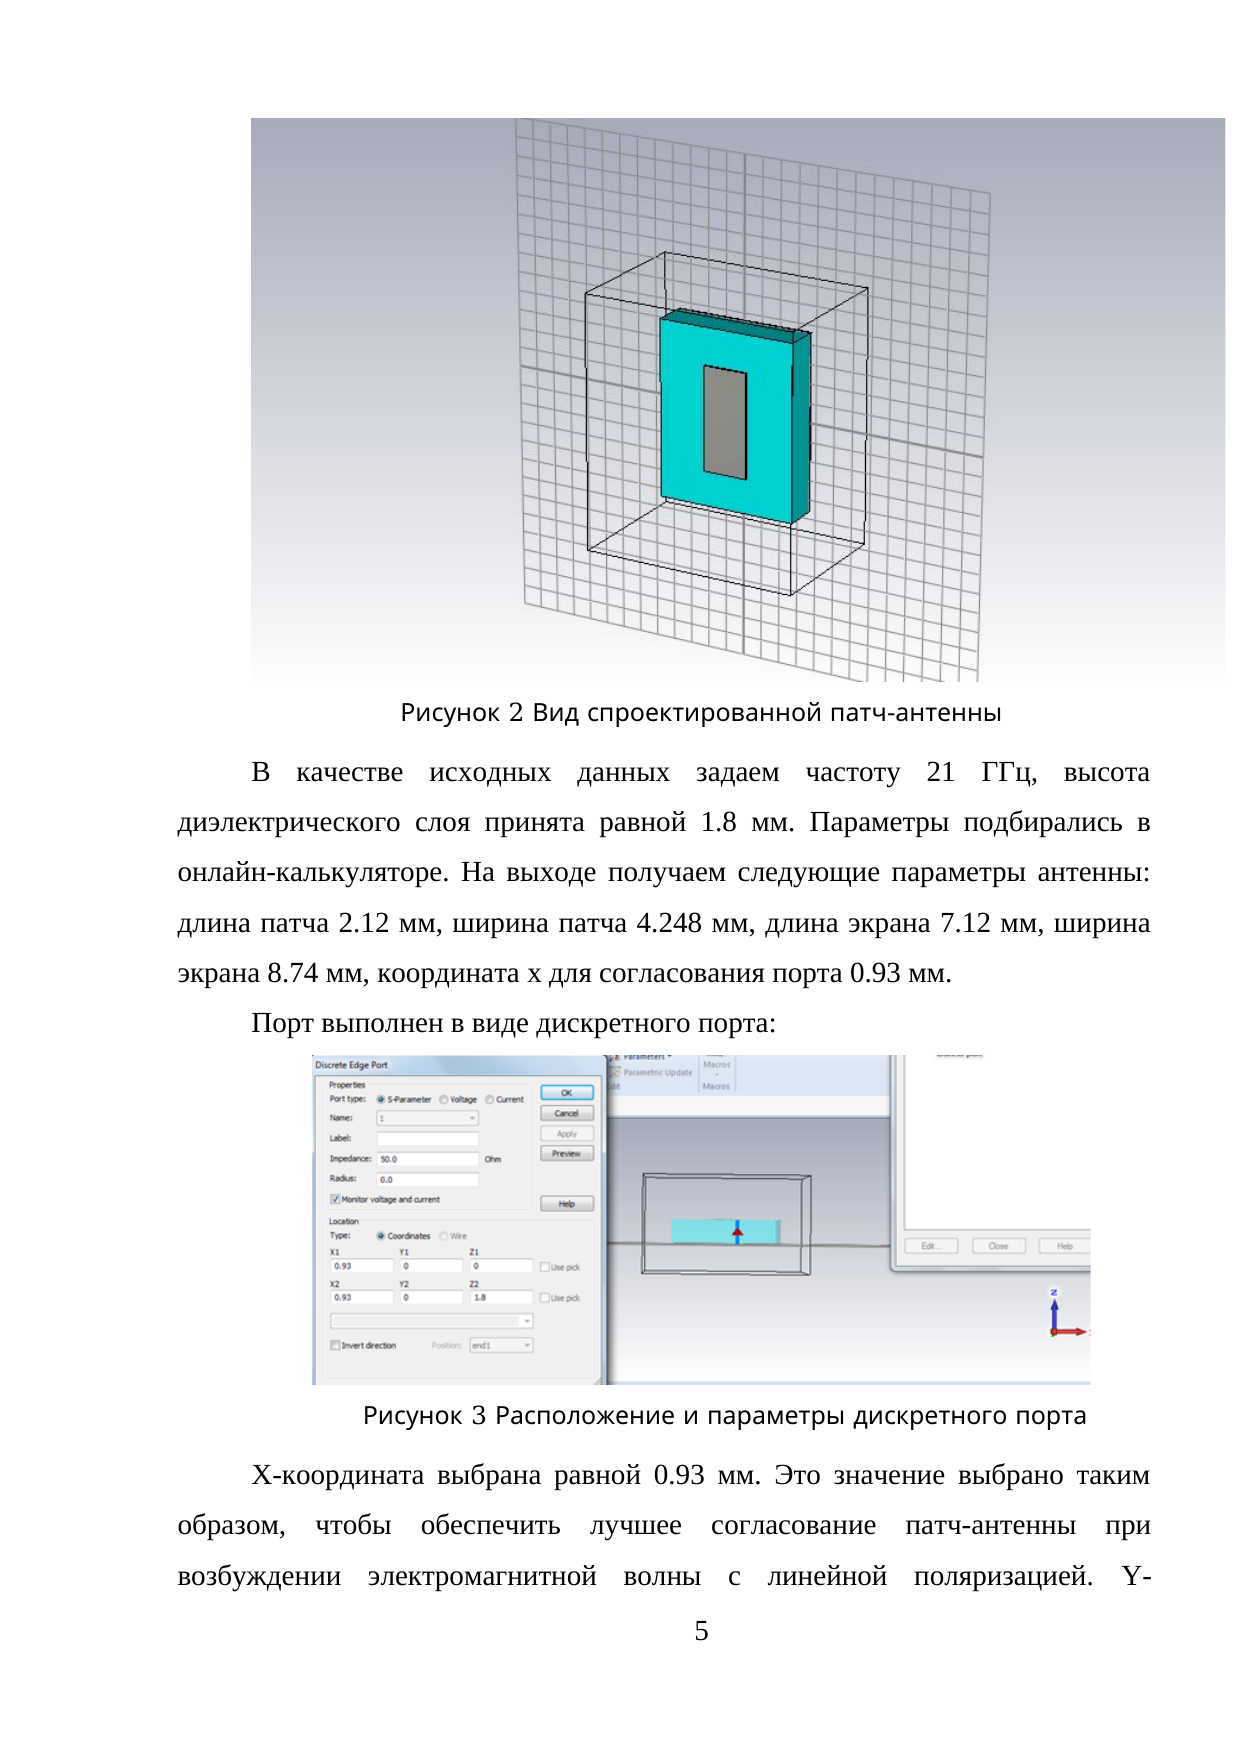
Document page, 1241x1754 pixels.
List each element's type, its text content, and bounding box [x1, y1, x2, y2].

text В качестве исходных данных задаем частоту 21 ГГц, высота диэлектрического слоя принята равной 1.8 мм. Параметры подбирались в онлайн-калькуляторе. На выходе получаем следующие параметры антенны: длина патча 2.12 мм, ширина патча 4.248 мм, длина экрана 7.12 мм, ширина экрана 8.74 мм, координата x для согласования порта 0.93 мм. [177, 754, 1152, 989]
text Порт выполнен в виде дискретного порта: [177, 1005, 1152, 1039]
picture [312, 1055, 1091, 1385]
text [177, 1457, 1152, 1591]
text Рисунок 2 Вид спроектированной патч-антенны [177, 696, 1152, 726]
text Рисунок 3 Расположение и параметры дискретного порта [177, 1399, 1152, 1429]
picture [251, 118, 1226, 682]
